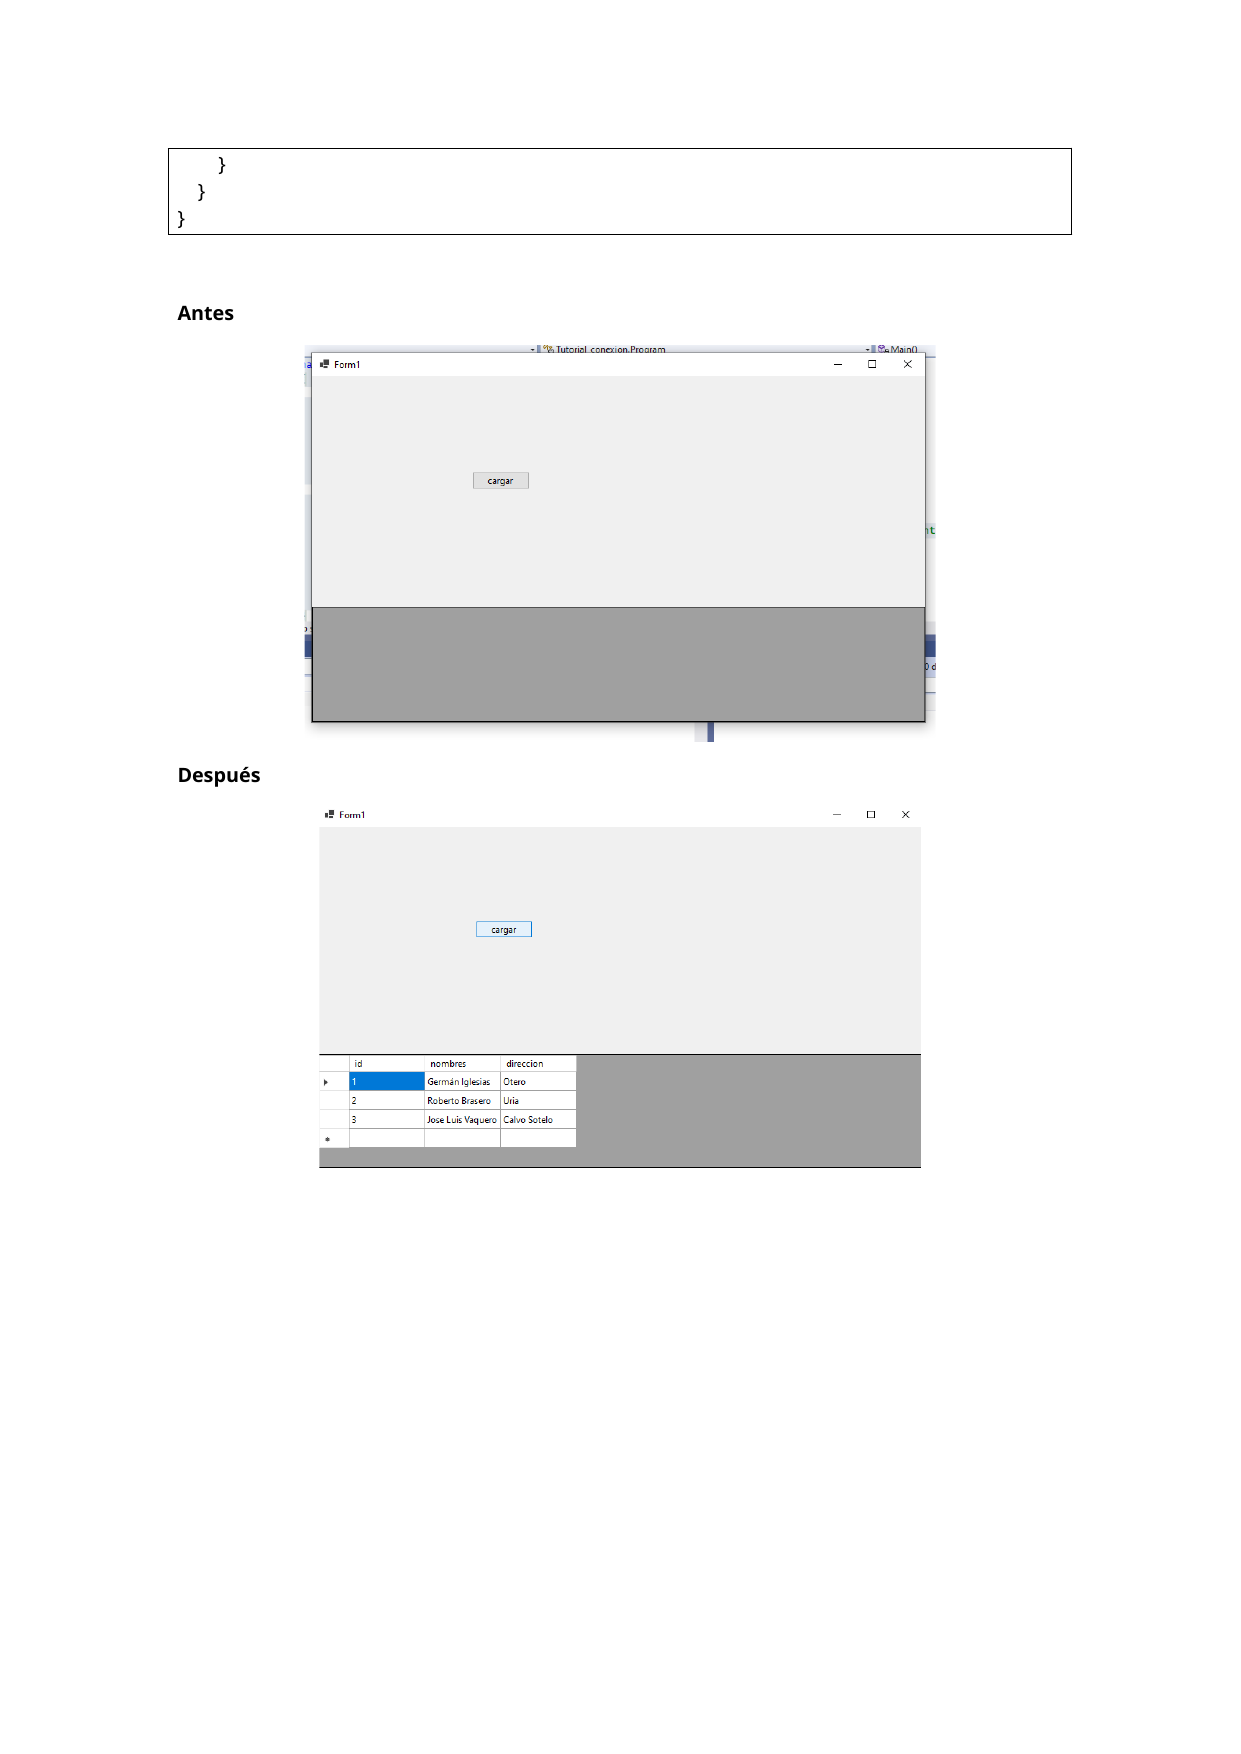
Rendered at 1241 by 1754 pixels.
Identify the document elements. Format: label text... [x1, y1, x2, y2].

text } [169, 149, 1071, 178]
picture [319, 806, 921, 1168]
text Después [177, 761, 1063, 788]
picture [304, 345, 936, 742]
text Antes [177, 299, 1063, 326]
text } [177, 178, 1063, 202]
text } [169, 202, 1071, 234]
